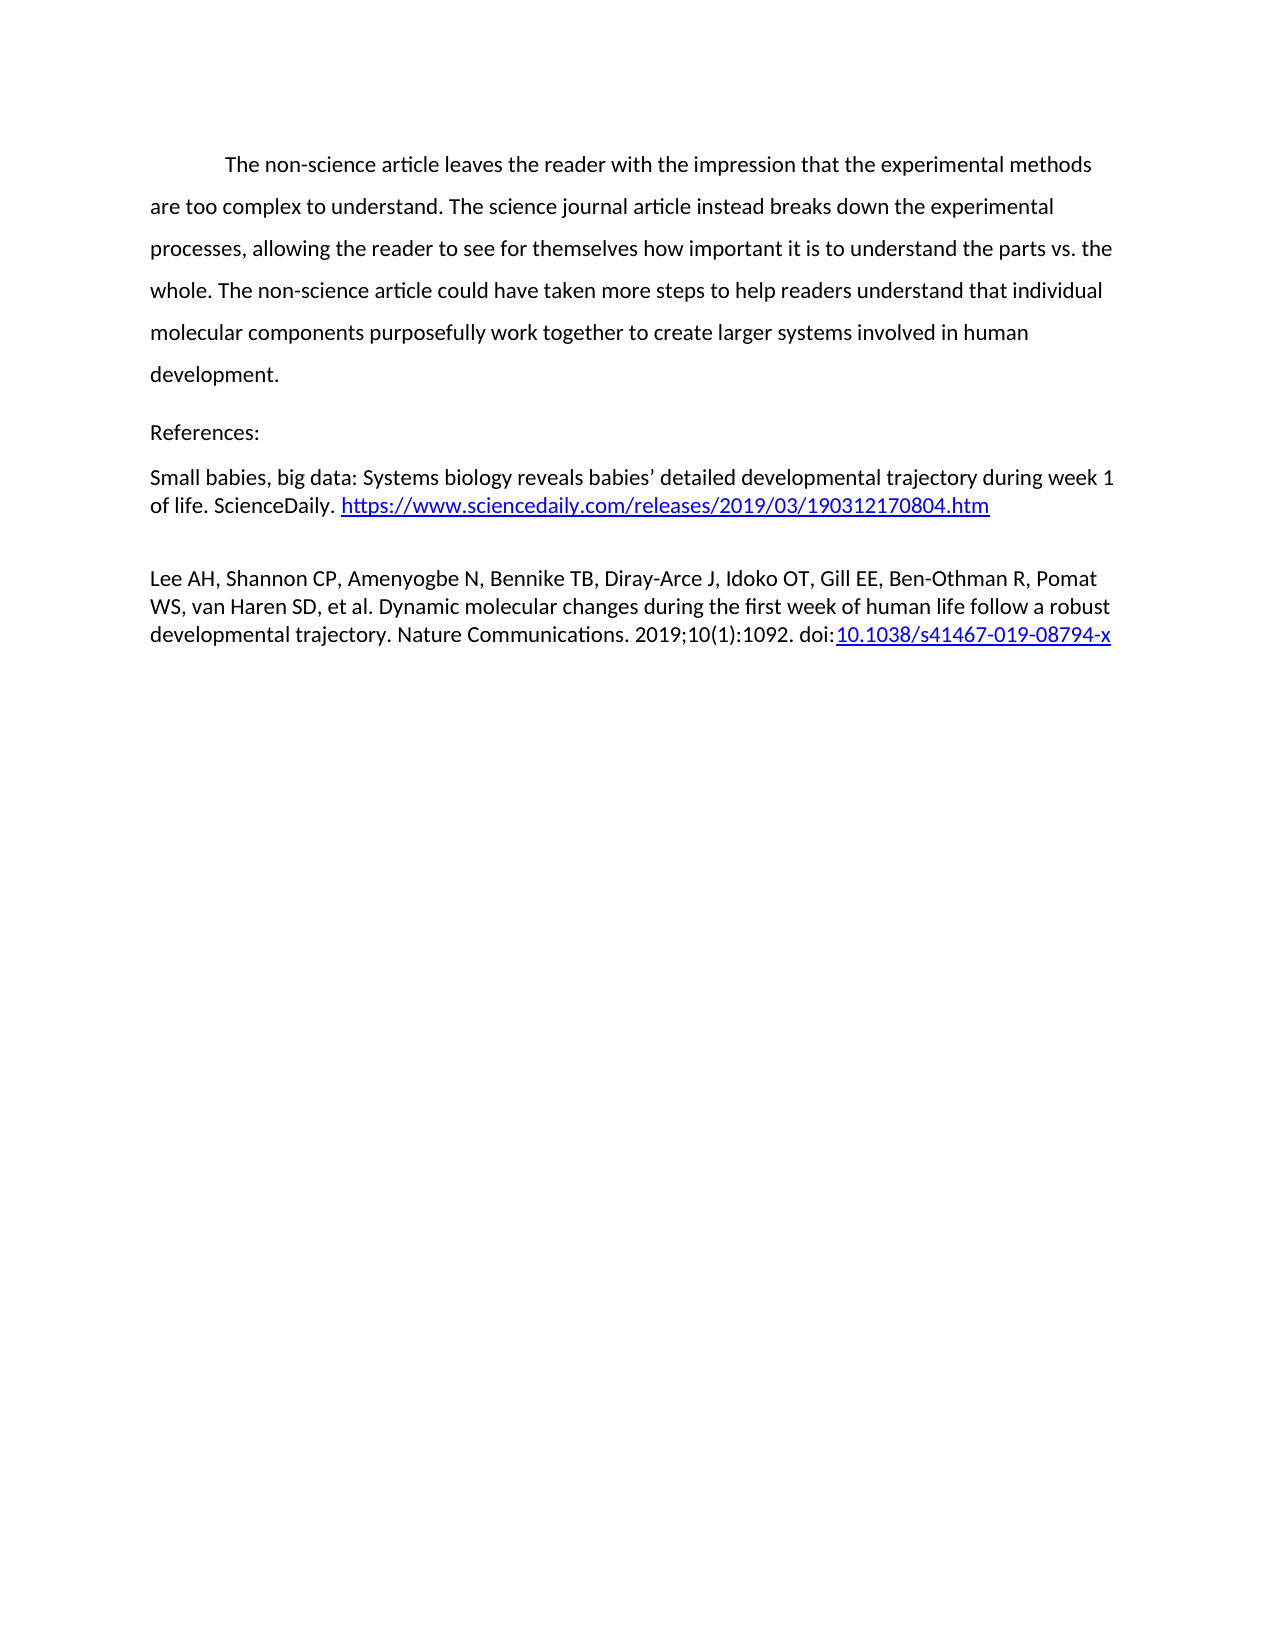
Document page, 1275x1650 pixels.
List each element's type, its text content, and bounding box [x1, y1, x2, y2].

text Small babies, big data: Systems biology reveals babies’ detailed developmental trajectory during week 1 of life. ScienceDaily. https://www.sciencedaily.com/releases/2019/03/190312170804.htm [150, 463, 1125, 519]
text References: [150, 418, 1125, 447]
text Lee AH, Shannon CP, Amenyogbe N, Bennike TB, Diray-Arce J, Idoko OT, Gill EE, Ben-Othman R, Pomat WS, van Haren SD, et al. Dynamic molecular changes during the first week of human life follow a robust developmental trajectory. Nature Communications. 2019;10(1):1092. doi:10.1038/s41467-019-08794-x [150, 564, 1125, 648]
text The non-science article leaves the reader with the impression that the experimental methods are too complex to understand. The science journal article instead breaks down the experimental processes, allowing the reader to see for themselves how important it is to understand the parts vs. the whole. The non-science article could have taken more steps to help readers understand that individual molecular components purposefully work together to create larger systems involved in human development. [150, 150, 1125, 388]
